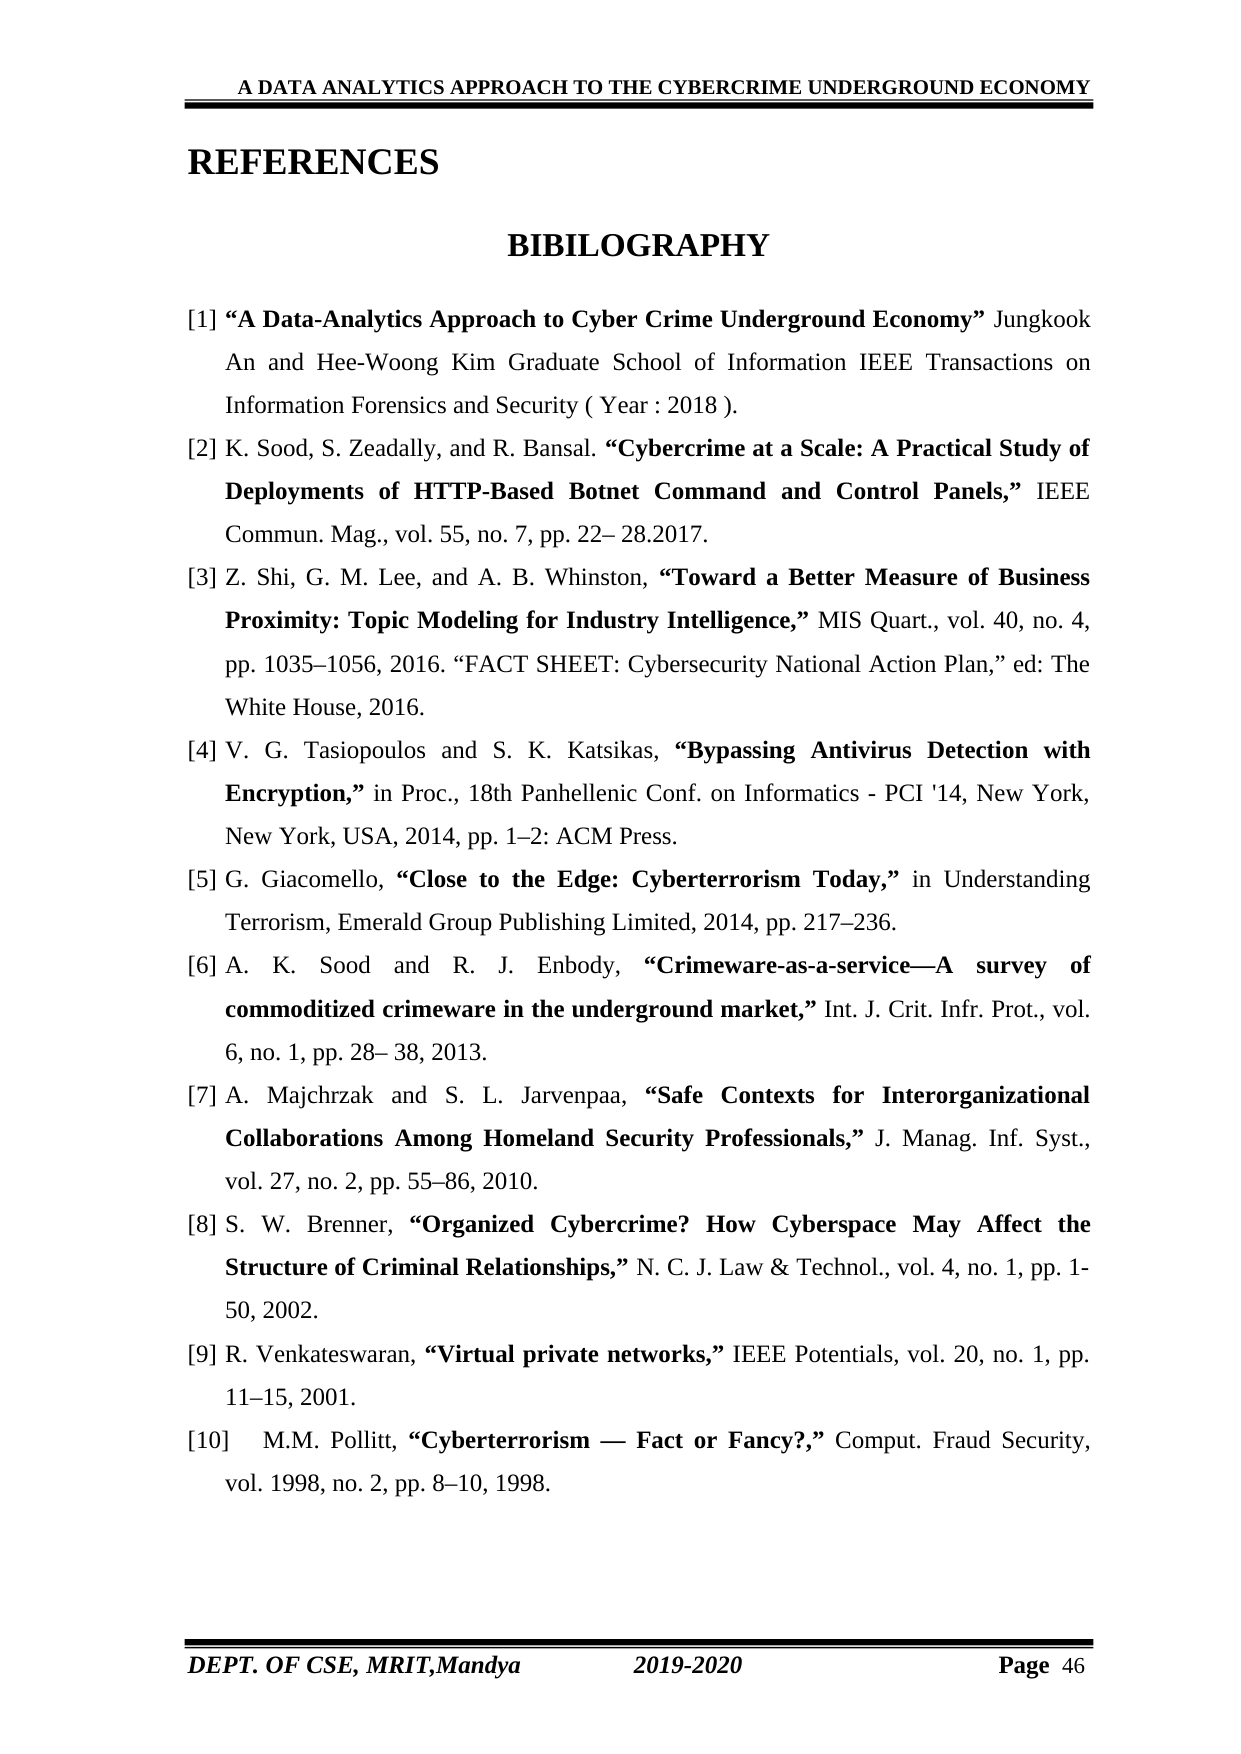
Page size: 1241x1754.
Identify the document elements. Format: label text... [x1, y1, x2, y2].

list K. Sood, S. Zeadally, and R. Bansal. “Cybercrime at a Scale: A Practical Study of Deployments of HTTP-Based Botnet Command and Control Panels,” IEEE Commun. Mag., vol. 55, no. 7, pp. 22– 28.2017. [187, 433, 1091, 548]
list G. Giacomello, “Close to the Edge: Cyberterrorism Today,” in Understanding Terrorism, Emerald Group Publishing Limited, 2014, pp. 217–236. [187, 864, 1091, 936]
list A. K. Sood and R. J. Enbody, “Crimeware-as-a-service—A survey of commoditized crimeware in the underground market,” Int. J. Crit. Infr. Prot., vol. 6, no. 1, pp. 28– 38, 2013. [187, 951, 1091, 1066]
list V. G. Tasiopoulos and S. K. Katsikas, “Bypassing Antivirus Detection with Encryption,” in Proc., 18th Panhellenic Conf. on Informatics - PCI '14, New York, New York, USA, 2014, pp. 1–2: ACM Press. [187, 735, 1091, 850]
subtitle BIBILOGRAPHY [507, 225, 1103, 263]
list M.M. Pollitt, “Cyberterrorism — Fact or Fancy?,” Comput. Fraud Security, vol. 1998, no. 2, pp. 8–10, 1998. [187, 1425, 1091, 1497]
list R. Venkateswaran, “Virtual private networks,” IEEE Potentials, vol. 20, no. 1, pp. 11–15, 2001. [187, 1339, 1090, 1411]
list “A Data-Analytics Approach to Cyber Crime Underground Economy” Jungkook An and Hee-Woong Kim Graduate School of Information IEEE Transactions on Information Forensics and Security ( Year : 2018 ). [187, 304, 1091, 419]
list A. Majchrzak and S. L. Jarvenpaa, “Safe Contexts for Interorganizational Collaborations Among Homeland Security Professionals,” J. Manag. Inf. Syst., vol. 27, no. 2, pp. 55–86, 2010. [187, 1080, 1091, 1195]
list Z. Shi, G. M. Lee, and A. B. Whinston, “Toward a Better Measure of Business Proximity: Topic Modeling for Industry Intelligence,” MIS Quart., vol. 40, no. 4, pp. 1035–1056, 2016. “FACT SHEET: Cybersecurity National Action Plan,” ed: The White House, 2016. [187, 562, 1091, 721]
list S. W. Brenner, “Organized Cybercrime? How Cyberspace May Affect the Structure of Criminal Relationships,” N. C. J. Law & Technol., vol. 4, no. 1, pp. 1- 50, 2002. [187, 1209, 1091, 1324]
subtitle REFERENCES [187, 139, 443, 182]
